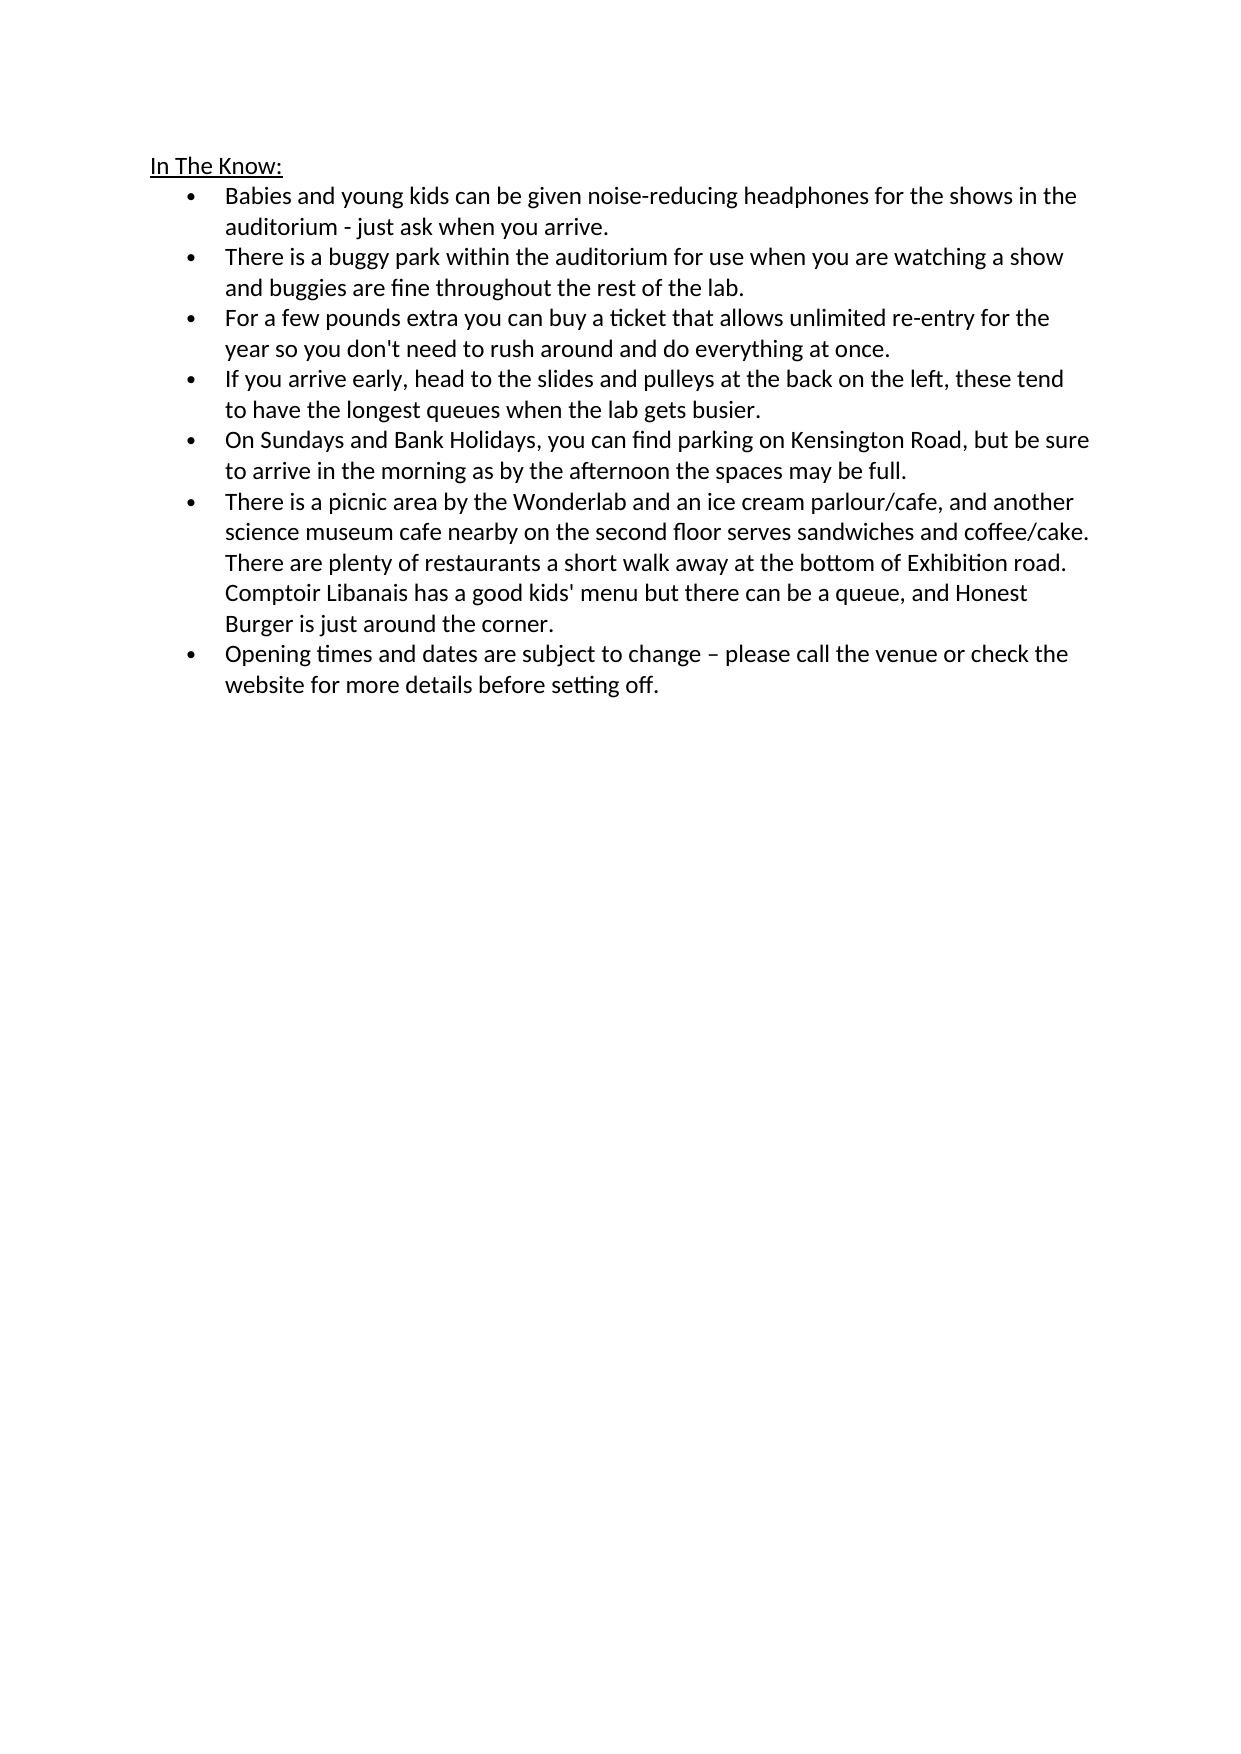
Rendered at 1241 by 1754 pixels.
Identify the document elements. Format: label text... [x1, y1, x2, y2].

list On Sundays and Bank Holidays, you can find parking on Kensington Road, but be sure to arrive in the morning as by the afternoon the spaces may be full. [187, 425, 1090, 486]
list For a few pounds extra you can buy a ticket that allows unlimited re-entry for the year so you don't need to rush around and do everything at once. [187, 303, 1090, 364]
list Opening times and dates are subject to change – please call the venue or check the website for more details before setting off. [187, 638, 1090, 699]
list Babies and young kids can be given noise-reducing headphones for the shows in the auditorium - just ask when you arrive. [187, 181, 1090, 242]
list There is a buggy park within the auditorium for use when you are watching a show and buggies are fine throughout the rest of the lab. [187, 242, 1090, 303]
list If you arrive early, head to the slides and pulleys at the back on the left, these tend to have the longest queues when the lab gets busier. [187, 364, 1090, 425]
list There is a picnic area by the Wonderlab and an ice cream parlour/cafe, and another science museum cafe nearby on the second floor serves sandwiches and coffee/cake. There are plenty of restaurants a short walk away at the bottom of Exhibition road. Comptoir Libanais has a good kids' menu but there can be a queue, and Honest Burger is just around the corner. [187, 486, 1090, 638]
text In The Know: [150, 150, 1090, 181]
